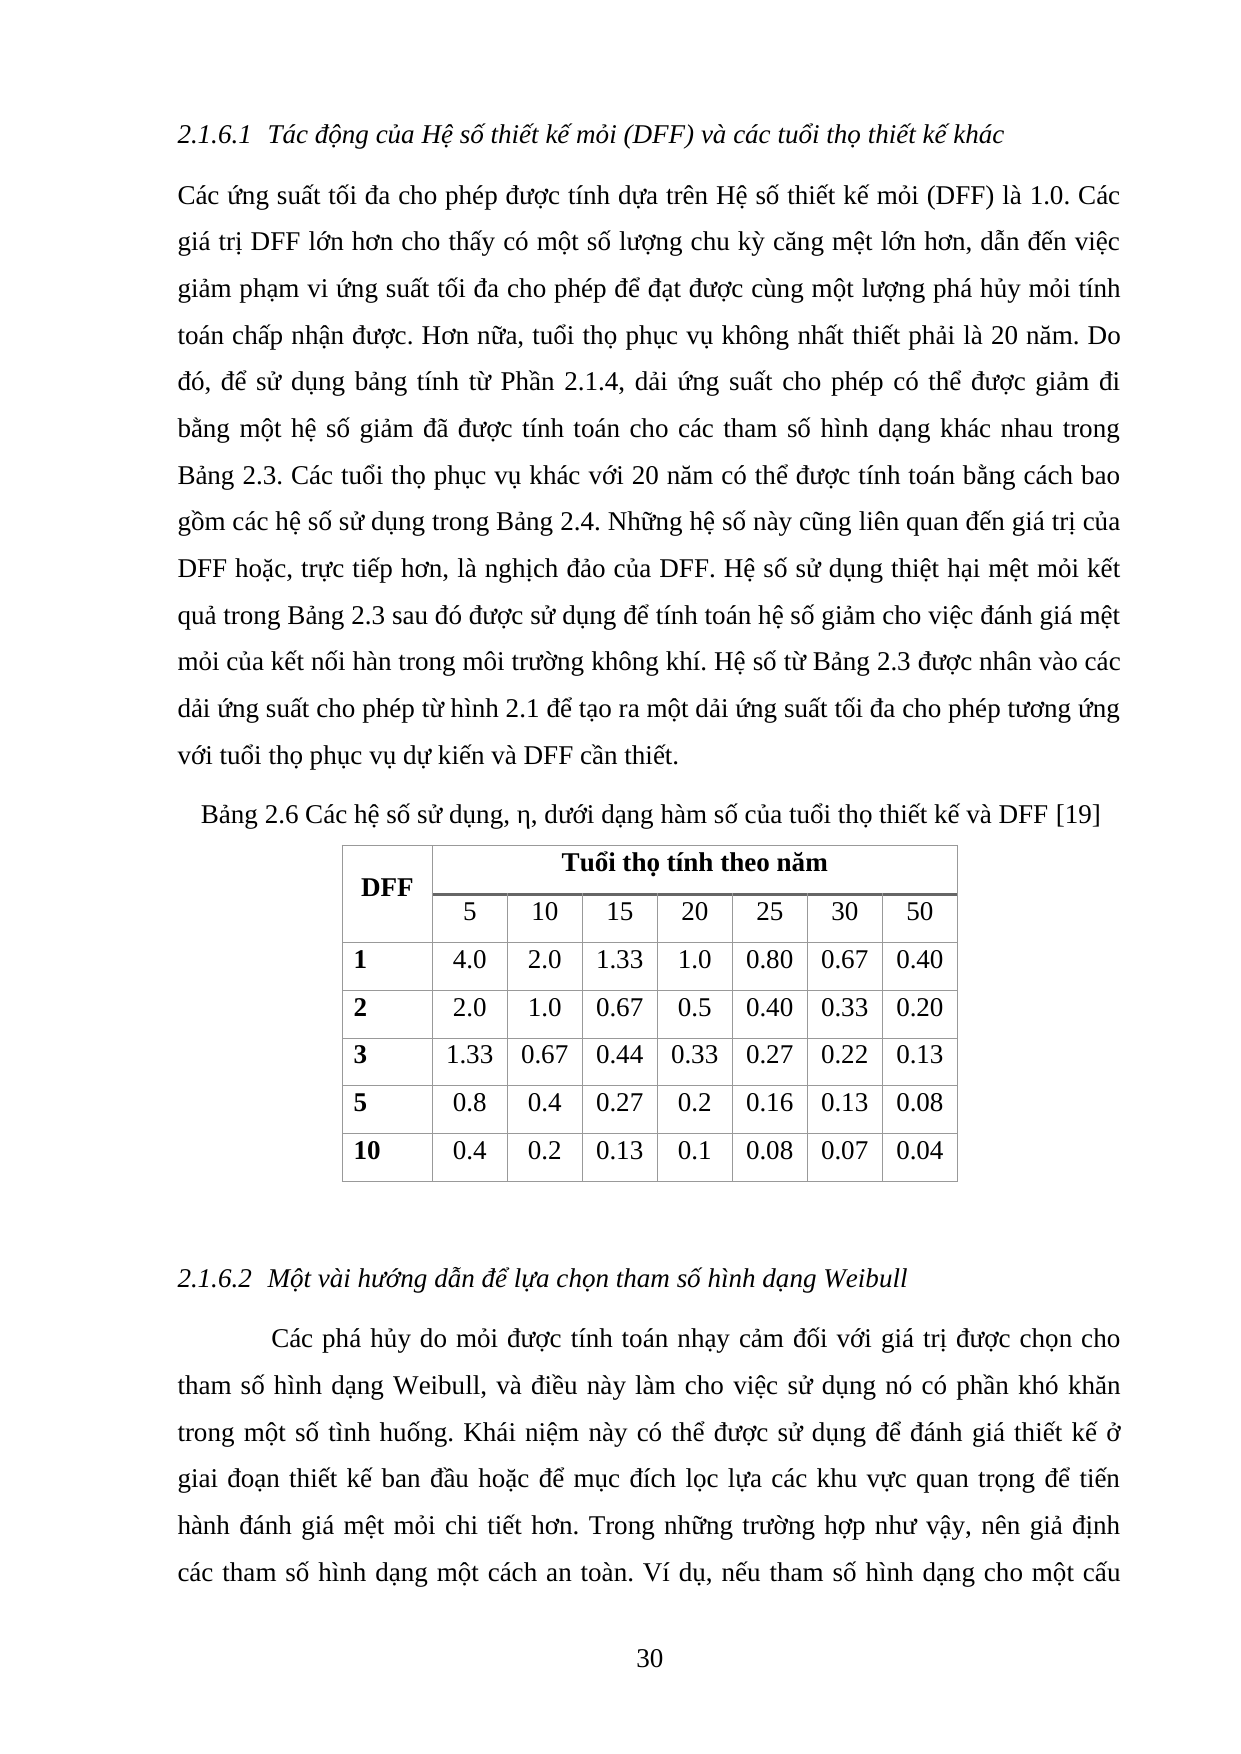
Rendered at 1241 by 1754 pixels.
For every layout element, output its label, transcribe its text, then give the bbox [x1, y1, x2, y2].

table_cell 1.0 [658, 943, 732, 990]
table_cell 25 [733, 896, 807, 942]
table_cell 0.1 [658, 1134, 732, 1181]
table_cell 0.4 [433, 1134, 507, 1181]
table_cell 0.40 [883, 943, 957, 990]
table_cell 3 [343, 1039, 432, 1085]
table_cell 15 [583, 896, 657, 942]
table_cell 1 [343, 943, 432, 990]
table_cell 0.8 [433, 1086, 507, 1133]
table_cell 2 [343, 991, 432, 1038]
text Bảng . Các hệ số sử dụng, η, dưới dạng hàm số của tuổi thọ thiết kế và DFF [19] [177, 798, 1124, 829]
table_cell 2.0 [433, 991, 507, 1038]
table_cell 0.5 [658, 991, 732, 1038]
table_cell 10 [343, 1134, 432, 1181]
table_cell 50 [883, 896, 957, 942]
table_cell 0.22 [808, 1039, 882, 1085]
table_cell 0.27 [583, 1086, 657, 1133]
table_cell 0.16 [733, 1086, 807, 1133]
table_header Tuổi thọ tính theo năm [433, 846, 957, 892]
table_cell 0.20 [883, 991, 957, 1038]
table_cell 0.67 [508, 1039, 582, 1085]
table_cell 1.33 [433, 1039, 507, 1085]
table_cell 0.2 [658, 1086, 732, 1133]
table_cell 0.27 [733, 1039, 807, 1085]
table_cell 5 [343, 1086, 432, 1133]
table_cell 0.04 [883, 1134, 957, 1181]
table_cell 0.13 [883, 1039, 957, 1085]
table_cell 0.13 [583, 1134, 657, 1181]
table_cell 0.33 [658, 1039, 732, 1085]
table_header DFF [343, 846, 432, 942]
table_cell 10 [508, 896, 582, 942]
table_cell 0.08 [883, 1086, 957, 1133]
table_cell 0.07 [808, 1134, 882, 1181]
text Các ứng suất tối đa cho phép được tính dựa trên Hệ số thiết kế mỏi (DFF) là 1.0. Các giá trị DFF lớn hơn cho thấy có một số lượng chu kỳ căng mệt lớn hơn, dẫn đến việc giảm phạm vi ứng suất tối đa cho phép để đạt được cùng một lượng phá hủy mỏi tính toán chấp nhận được. Hơn nữa, tuổi thọ phục vụ không nhất thiết phải là 20 năm. Do đó, để sử dụng bảng tính từ Phần 2.1.4, dải ứng suất cho phép có thể được giảm đi bằng một hệ số giảm đã được tính toán cho các tham số hình dạng khác nhau trong Bảng 2.3. Các tuổi thọ phục vụ khác với 20 năm có thể được tính toán bằng cách bao gồm các hệ số sử dụng trong Bảng 2.4. Những hệ số này cũng liên quan đến giá trị của DFF hoặc, trực tiếp hơn, là nghịch đảo của DFF. Hệ số sử dụng thiệt hại mệt mỏi kết quả trong Bảng 2.3 sau đó được sử dụng để tính toán hệ số giảm cho việc đánh giá mệt mỏi của kết nối hàn trong môi trường không khí. Hệ số từ Bảng 2.3 được nhân vào các dải ứng suất cho phép từ hình 2.1 để tạo ra một dải ứng suất tối đa cho phép tương ứng với tuổi thọ phục vụ dự kiến và DFF cần thiết. [177, 179, 1122, 770]
table_cell 0.08 [733, 1134, 807, 1181]
table_cell 4.0 [433, 943, 507, 990]
table_cell 5 [433, 896, 507, 942]
table_cell 1.33 [583, 943, 657, 990]
table_cell 1.0 [508, 991, 582, 1038]
table_cell 0.13 [808, 1086, 882, 1133]
subtitle Một vài hướng dẫn để lựa chọn tham số hình dạng Weibull [177, 1262, 1122, 1293]
table_cell 0.2 [508, 1134, 582, 1181]
table_cell 0.4 [508, 1086, 582, 1133]
subtitle Tác động của Hệ số thiết kế mỏi (DFF) và các tuổi thọ thiết kế khác [177, 118, 1122, 149]
table_cell 0.67 [808, 943, 882, 990]
table_cell 0.67 [583, 991, 657, 1038]
table_cell 30 [808, 896, 882, 942]
table_cell 2.0 [508, 943, 582, 990]
table_cell 0.44 [583, 1039, 657, 1085]
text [177, 1322, 1122, 1587]
table_cell 0.40 [733, 991, 807, 1038]
table_cell 0.80 [733, 943, 807, 990]
table_cell 20 [658, 896, 732, 942]
table_cell 0.33 [808, 991, 882, 1038]
